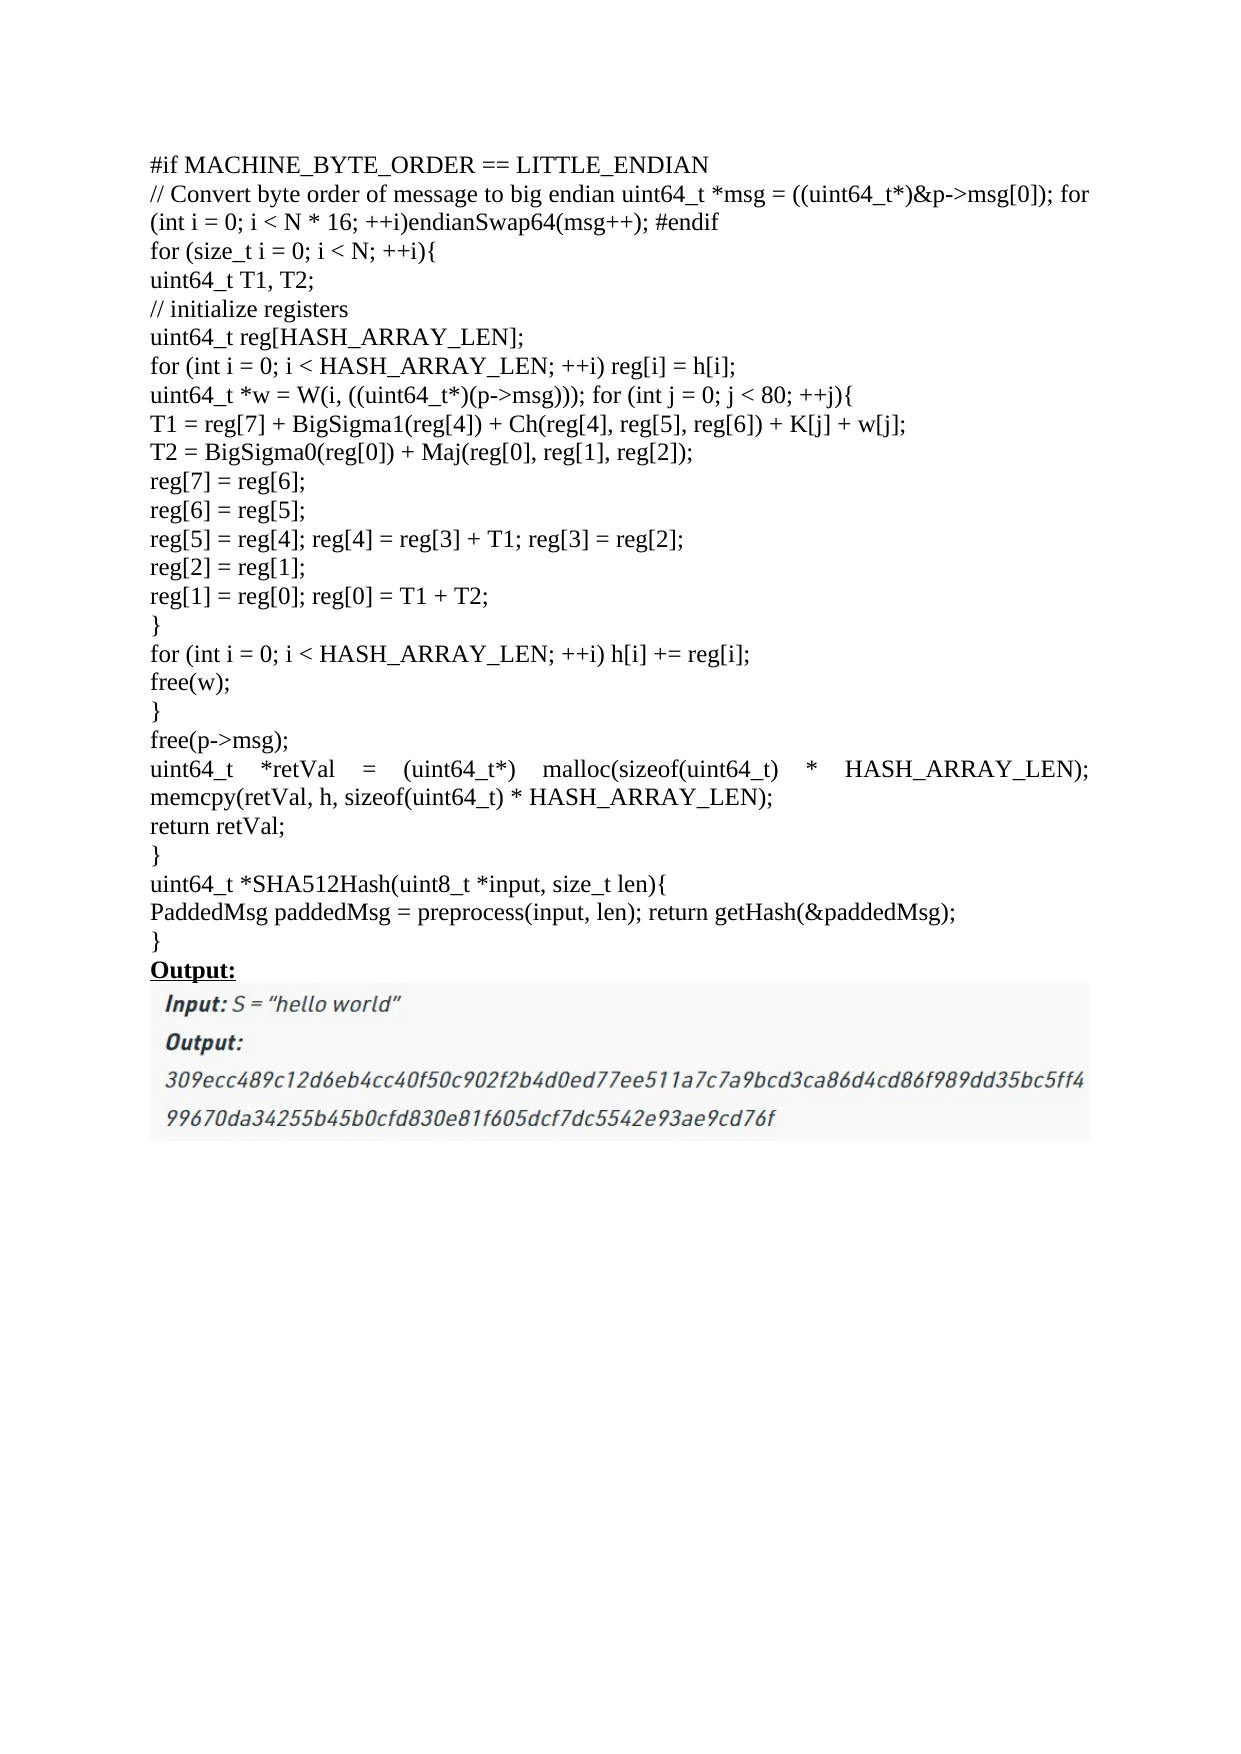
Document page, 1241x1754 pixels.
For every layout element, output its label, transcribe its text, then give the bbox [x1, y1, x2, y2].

text #if MACHINE_BYTE_ORDER == LITTLE_ENDIAN [150, 150, 1090, 179]
text uint64_t reg[HASH_ARRAY_LEN]; [150, 322, 1090, 351]
text T2 = BigSigma0(reg[0]) + Maj(reg[0], reg[1], reg[2]); [150, 437, 1090, 466]
text } [150, 696, 1090, 725]
text PaddedMsg paddedMsg = preprocess(input, len); return getHash(&paddedMsg); [150, 897, 1090, 926]
text reg[6] = reg[5]; [150, 495, 1090, 524]
text Output: [150, 955, 1090, 983]
text reg[5] = reg[4]; reg[4] = reg[3] + T1; reg[3] = reg[2]; [150, 524, 1090, 552]
text free(w); [150, 667, 1090, 696]
text uint64_t T1, T2; [150, 265, 1090, 294]
picture [150, 983, 1091, 1141]
text uint64_t *w = W(i, ((uint64_t*)(p->msg))); for (int j = 0; j < 80; ++j){ [150, 380, 1090, 409]
text uint64_t *retVal = (uint64_t*) malloc(sizeof(uint64_t) * HASH_ARRAY_LEN); memcpy(retVal, h, sizeof(uint64_t) * HASH_ARRAY_LEN); [150, 754, 1090, 811]
text reg[2] = reg[1]; [150, 552, 1090, 581]
text } [150, 840, 1090, 869]
text for (int i = 0; i < HASH_ARRAY_LEN; ++i) reg[i] = h[i]; [150, 351, 1090, 380]
text } [150, 610, 1090, 639]
text for (int i = 0; i < HASH_ARRAY_LEN; ++i) h[i] += reg[i]; [150, 639, 1090, 667]
text for (size_t i = 0; i < N; ++i){ [150, 236, 1090, 265]
text // initialize registers [150, 294, 1090, 322]
text uint64_t *SHA512Hash(uint8_t *input, size_t len){ [150, 869, 1090, 897]
text T1 = reg[7] + BigSigma1(reg[4]) + Ch(reg[4], reg[5], reg[6]) + K[j] + w[j]; [150, 409, 1090, 437]
text // Convert byte order of message to big endian uint64_t *msg = ((uint64_t*)&p->msg[0]); for (int i = 0; i < N * 16; ++i)endianSwap64(msg++); #endif [150, 179, 1090, 236]
text } [150, 926, 1090, 955]
text reg[7] = reg[6]; [150, 466, 1090, 495]
text reg[1] = reg[0]; reg[0] = T1 + T2; [150, 581, 1090, 610]
text free(p->msg); [150, 725, 1090, 754]
text return retVal; [150, 811, 1090, 840]
